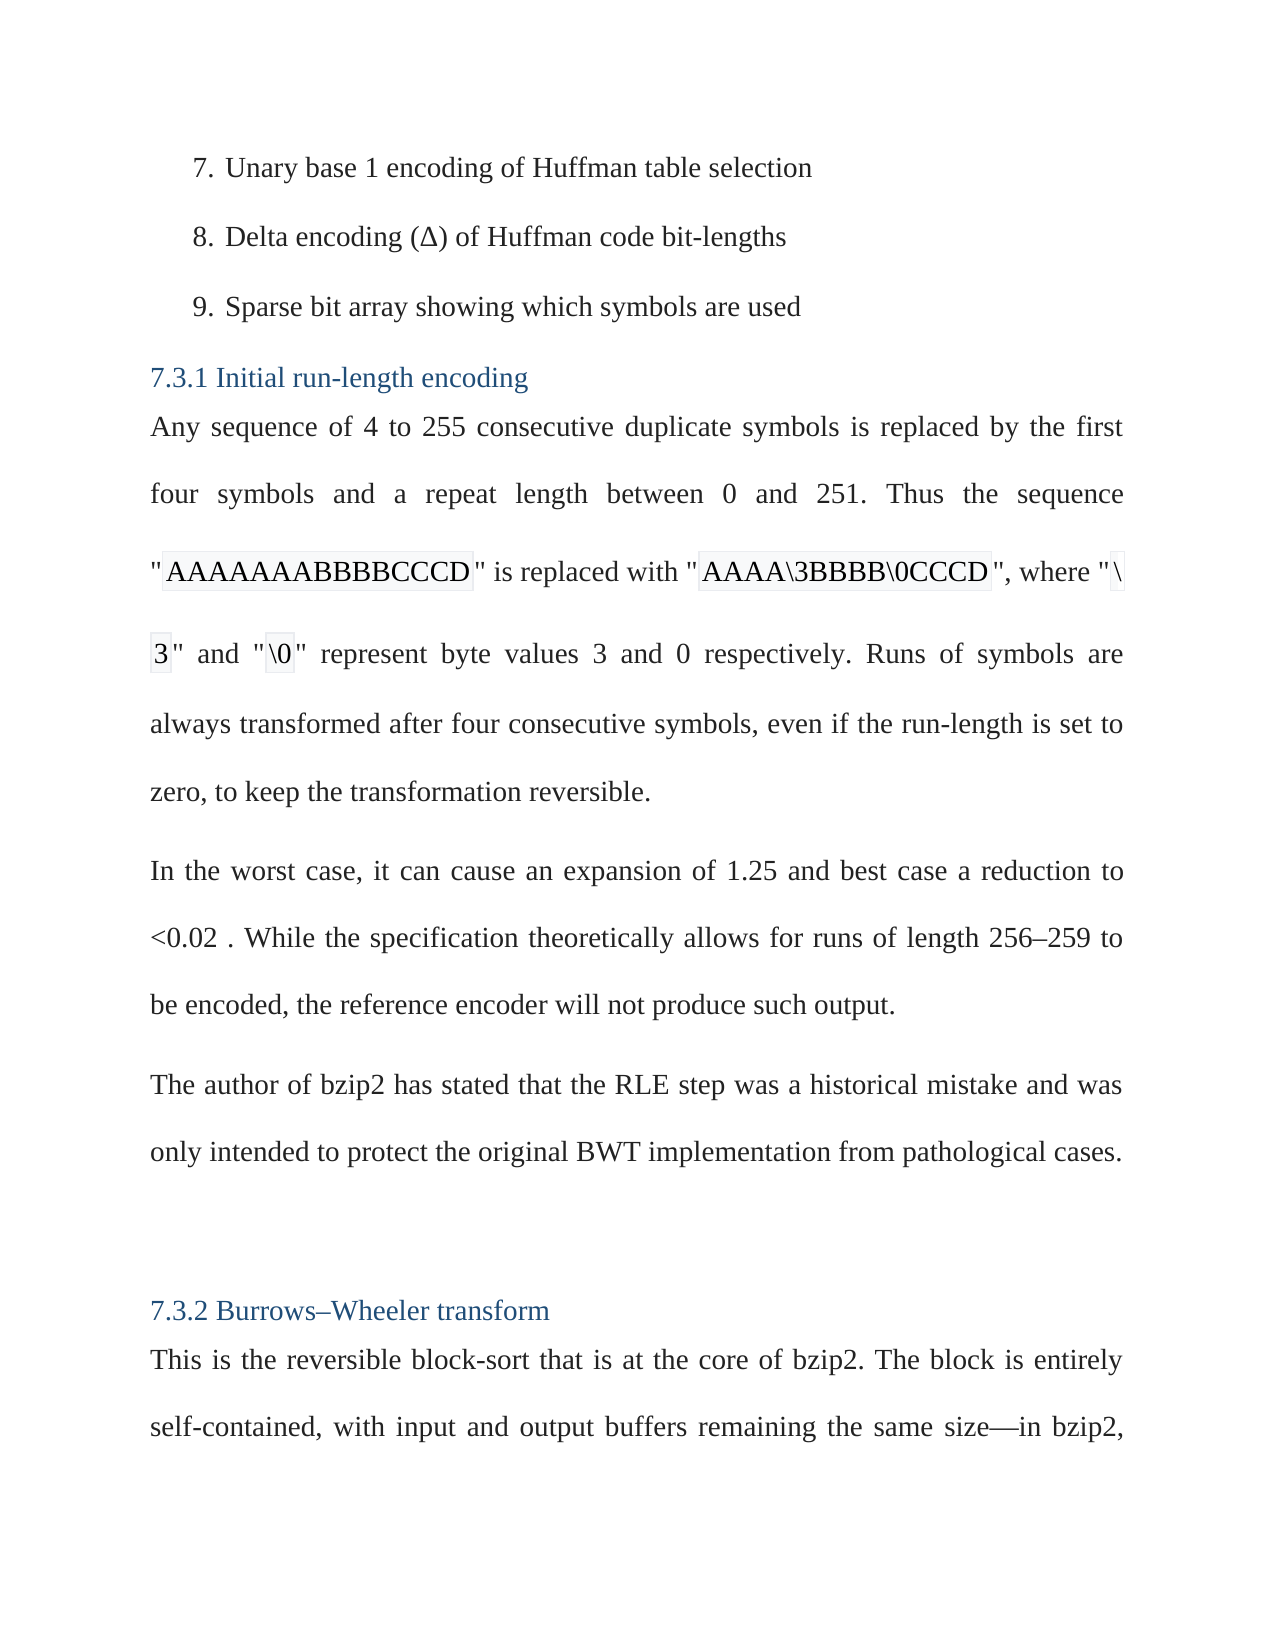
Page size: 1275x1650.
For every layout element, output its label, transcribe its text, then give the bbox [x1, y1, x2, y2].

text In the worst case, it can cause an expansion of 1.25 and best case a reduction to <0.02 . While the specification theoretically allows for runs of length 256–259 to be encoded, the reference encoder will not produce such output. [150, 853, 1125, 1021]
list Unary base 1 encoding of Huffman table selection [192, 150, 1125, 183]
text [150, 1342, 1125, 1442]
text The author of bzip2 has stated that the RLE step was a historical mistake and was only intended to protect the original BWT implementation from pathological cases. [150, 1067, 1125, 1168]
subtitle 7.3.2 Burrows–Wheeler transform [150, 1293, 1125, 1327]
text Any sequence of 4 to 255 consecutive duplicate symbols is replaced by the first four symbols and a repeat length between 0 and 251. Thus the sequence "AAAAAAABBBBCCCD" is replaced with "AAAA\3BBBB\0CCCD", where "\3" and "\0" represent byte values 3 and 0 respectively. Runs of symbols are always transformed after four consecutive symbols, even if the run-length is set to zero, to keep the transformation reversible. [150, 409, 1125, 807]
list Delta encoding (Δ) of Huffman code bit-lengths [192, 219, 1125, 253]
list Sparse bit array showing which symbols are used [192, 289, 1125, 323]
subtitle 7.3.1 Initial run-length encoding [150, 360, 1125, 394]
